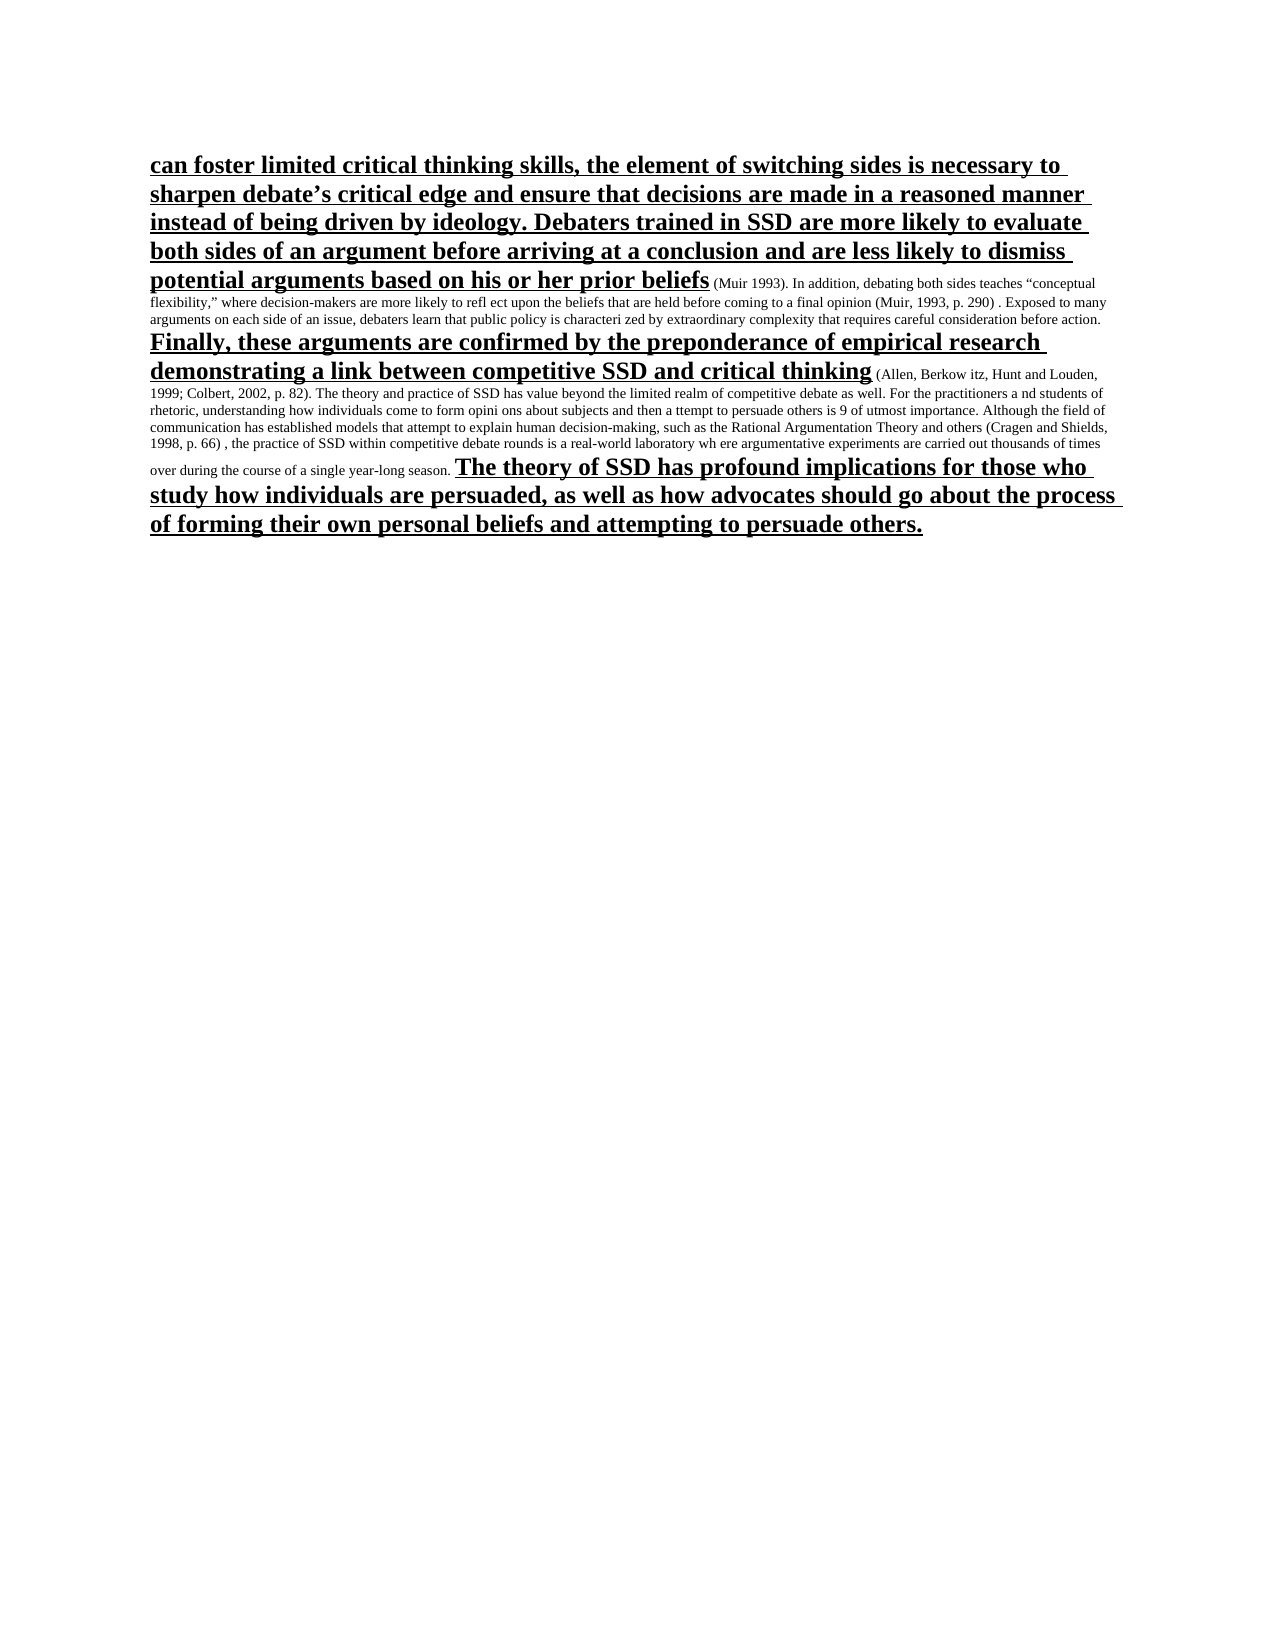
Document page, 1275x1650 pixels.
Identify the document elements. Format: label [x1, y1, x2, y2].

text [150, 150, 1125, 538]
